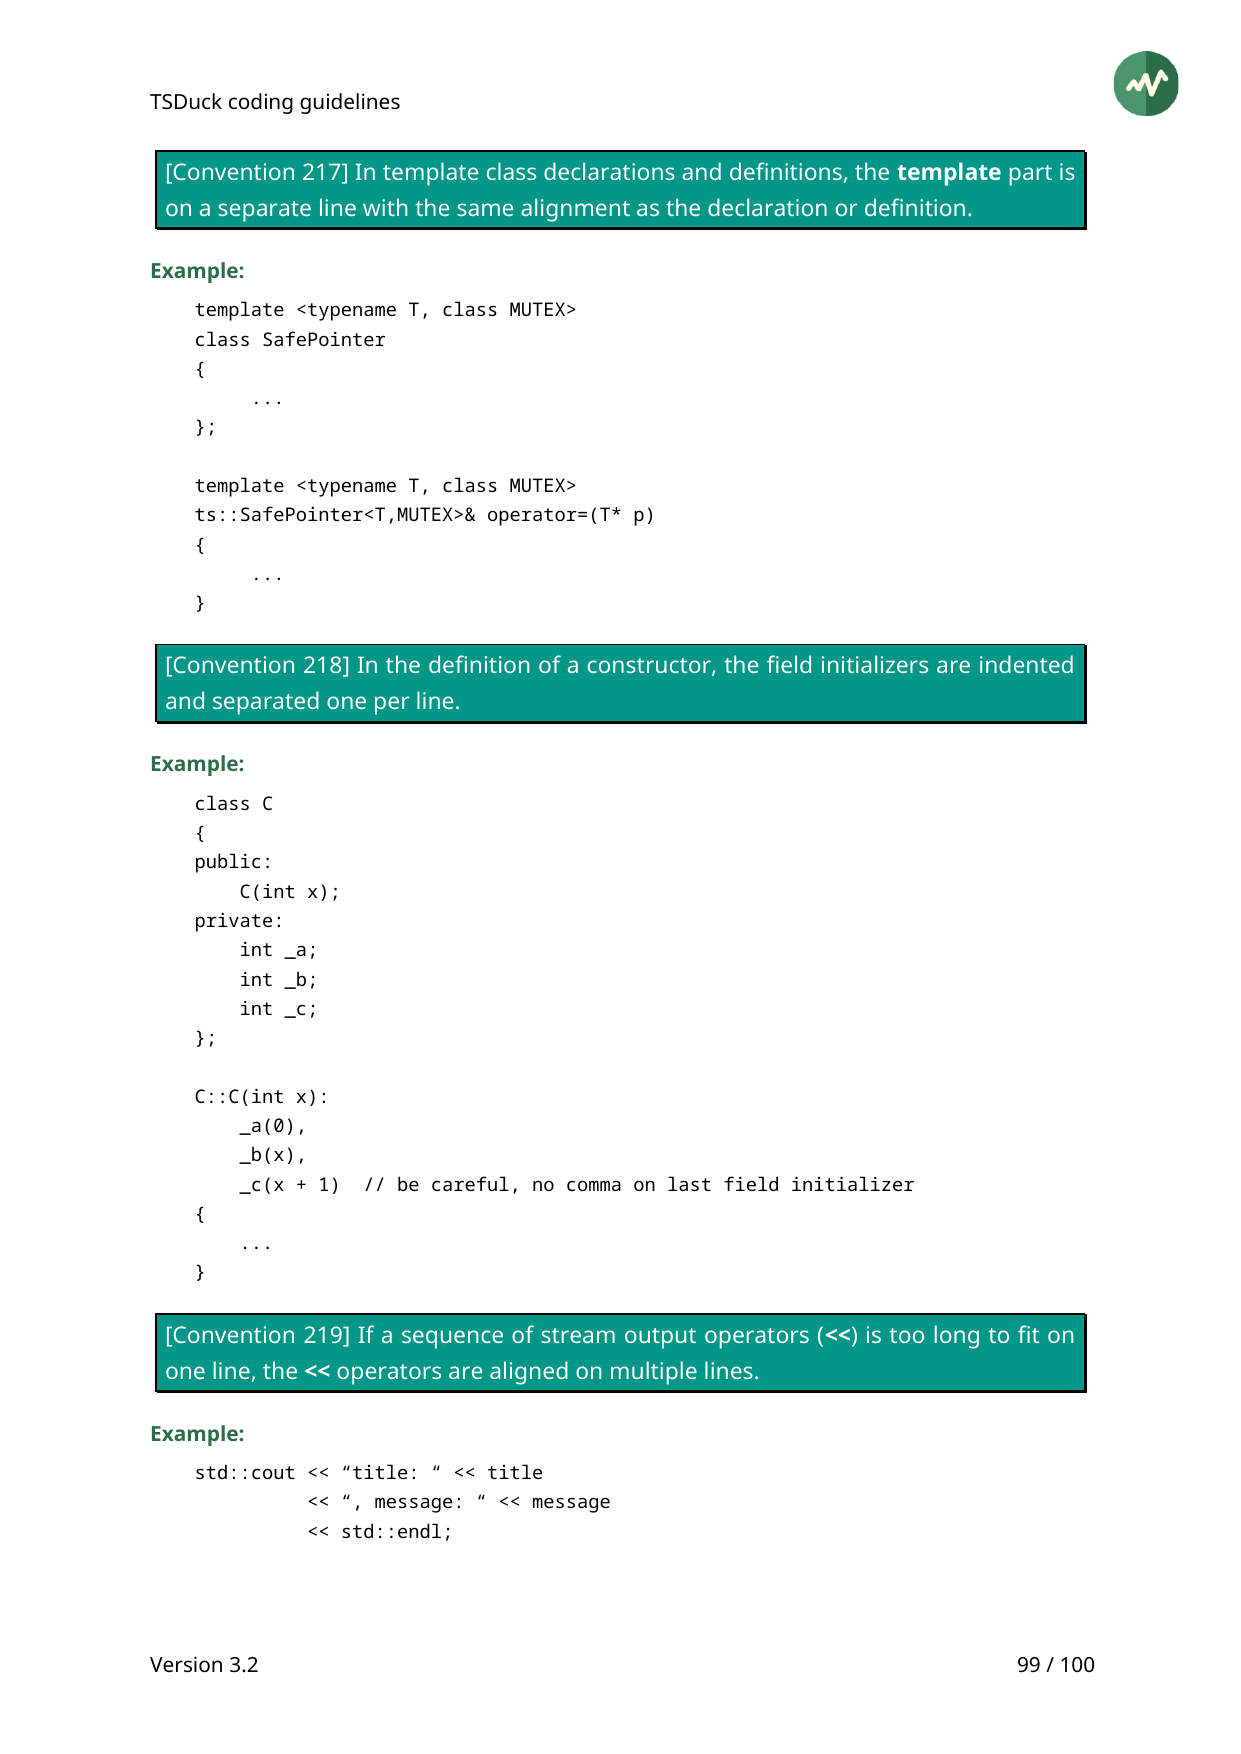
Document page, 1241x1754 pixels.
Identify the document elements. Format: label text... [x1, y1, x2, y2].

text Example: [150, 749, 1090, 778]
text } [194, 1259, 1090, 1284]
text class C [194, 790, 1090, 816]
text public: [194, 849, 1090, 874]
text ... [194, 560, 1090, 586]
text { [194, 355, 1090, 381]
text int _b; [194, 966, 1090, 991]
text Example: [150, 256, 1090, 284]
text << “, message: “ << message [194, 1489, 1090, 1514]
text int _a; [194, 937, 1090, 962]
text { [194, 819, 1090, 845]
text }; [194, 414, 1090, 439]
text C::C(int x): [194, 1083, 1090, 1108]
text Example: [150, 1419, 1090, 1447]
text _a(0), [194, 1112, 1090, 1138]
picture [1113, 51, 1179, 116]
text int _c; [194, 995, 1090, 1021]
text << std::endl; [194, 1518, 1090, 1544]
text template <typename T, class MUTEX> [194, 297, 1090, 322]
text C(int x); [194, 878, 1090, 904]
text } [194, 589, 1090, 615]
text }; [194, 1024, 1090, 1050]
text private: [194, 907, 1090, 933]
text ts::SafePointer<T,MUTEX>& operator=(T* p) [194, 502, 1090, 527]
text ... [194, 1229, 1090, 1255]
text { [194, 531, 1090, 556]
text ... [194, 384, 1090, 410]
text template <typename T, class MUTEX> [194, 472, 1090, 498]
text _b(x), [194, 1142, 1090, 1167]
text { [194, 1200, 1090, 1226]
text _c(x + 1) // be careful, no comma on last field initializer [194, 1171, 1090, 1196]
text std::cout << “title: “ << title [194, 1459, 1090, 1485]
text class SafePointer [194, 326, 1090, 351]
